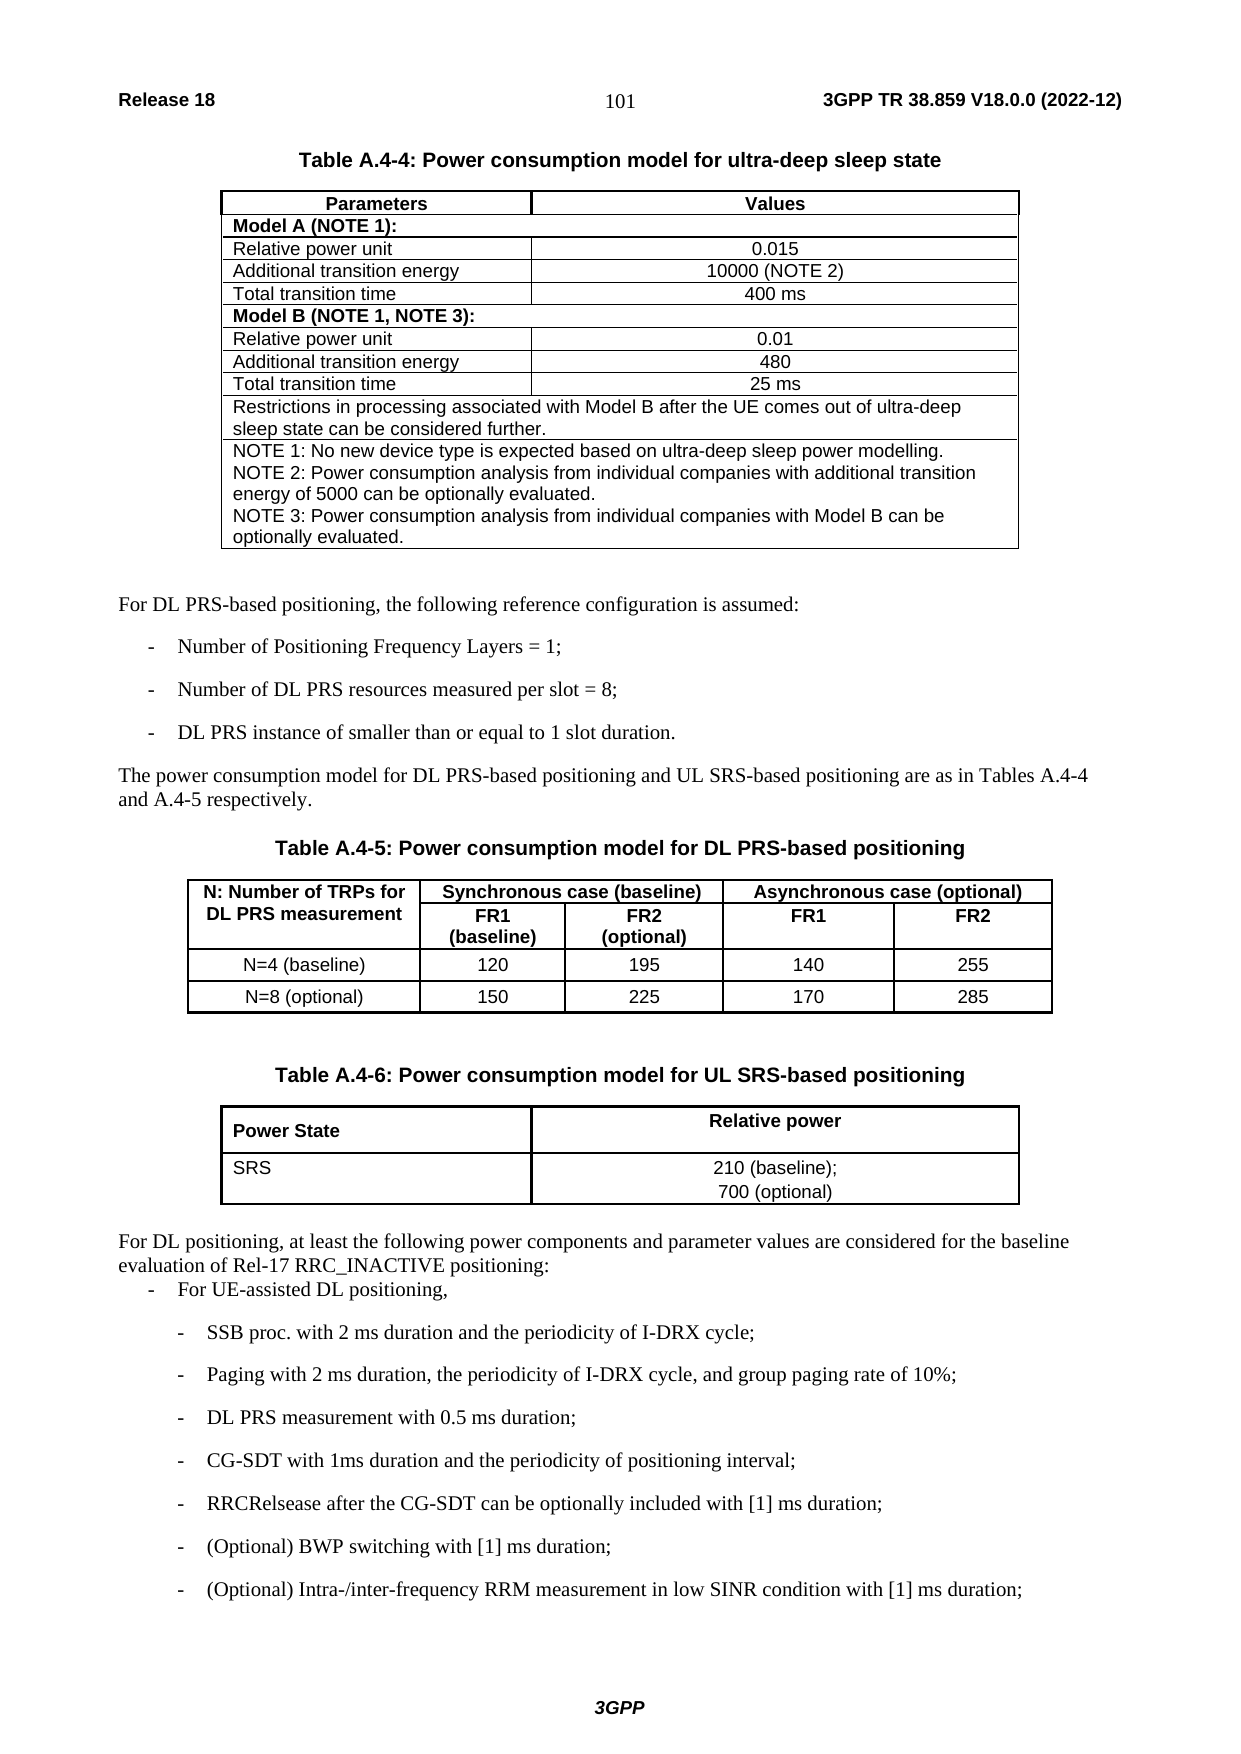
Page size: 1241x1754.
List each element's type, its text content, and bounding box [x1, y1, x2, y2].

text Table A.4-4: Power consumption model for ultra-deep sleep state [118, 147, 1122, 171]
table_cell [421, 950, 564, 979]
text Table A.4-6: Power consumption model for UL SRS-based positioning [118, 1063, 1122, 1087]
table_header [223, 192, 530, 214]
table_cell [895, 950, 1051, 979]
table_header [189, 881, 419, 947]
text - Number of DL PRS resources measured per slot = 8; [148, 677, 1122, 701]
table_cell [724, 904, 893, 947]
text - RRCRelsease after the CG-SDT can be optionally included with [1] ms duration; [177, 1491, 1122, 1515]
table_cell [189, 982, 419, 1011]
text - Paging with 2 ms duration, the periodicity of I-DRX cycle, and group paging rate of 10%; [177, 1362, 1122, 1386]
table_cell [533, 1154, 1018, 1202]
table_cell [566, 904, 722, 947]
text - CG-SDT with 1ms duration and the periodicity of positioning interval; [177, 1448, 1122, 1472]
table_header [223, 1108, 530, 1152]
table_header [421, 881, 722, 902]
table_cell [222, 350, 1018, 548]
text - (Optional) BWP switching with [1] ms duration; [177, 1534, 1122, 1558]
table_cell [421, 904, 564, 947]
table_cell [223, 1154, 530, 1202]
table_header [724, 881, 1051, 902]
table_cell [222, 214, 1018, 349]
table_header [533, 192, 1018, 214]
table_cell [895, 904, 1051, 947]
text - Number of Positioning Frequency Layers = 1; [148, 634, 1122, 658]
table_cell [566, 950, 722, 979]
text - DL PRS instance of smaller than or equal to 1 slot duration. [148, 720, 1122, 744]
text For DL positioning, at least the following power components and parameter values are considered for the baseline evaluation of Rel-17 RRC_INACTIVE positioning: [118, 1229, 1122, 1277]
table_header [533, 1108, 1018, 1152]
text - DL PRS measurement with 0.5 ms duration; [177, 1405, 1122, 1429]
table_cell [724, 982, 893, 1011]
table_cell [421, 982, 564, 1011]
text - (Optional) Intra-/inter-frequency RRM measurement in low SINR condition with [1] ms duration; [177, 1576, 1122, 1601]
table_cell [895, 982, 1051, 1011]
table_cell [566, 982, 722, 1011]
text Table A.4-5: Power consumption model for DL PRS-based positioning [118, 836, 1122, 860]
text - For UE-assisted DL positioning, [148, 1277, 1122, 1301]
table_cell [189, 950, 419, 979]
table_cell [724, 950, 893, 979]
text - SSB proc. with 2 ms duration and the periodicity of I-DRX cycle; [177, 1319, 1122, 1344]
text The power consumption model for DL PRS-based positioning and UL SRS-based positioning are as in Tables A.4-4 and A.4-5 respectively. [118, 763, 1122, 811]
text For DL PRS-based positioning, the following reference configuration is assumed: [118, 592, 1122, 616]
